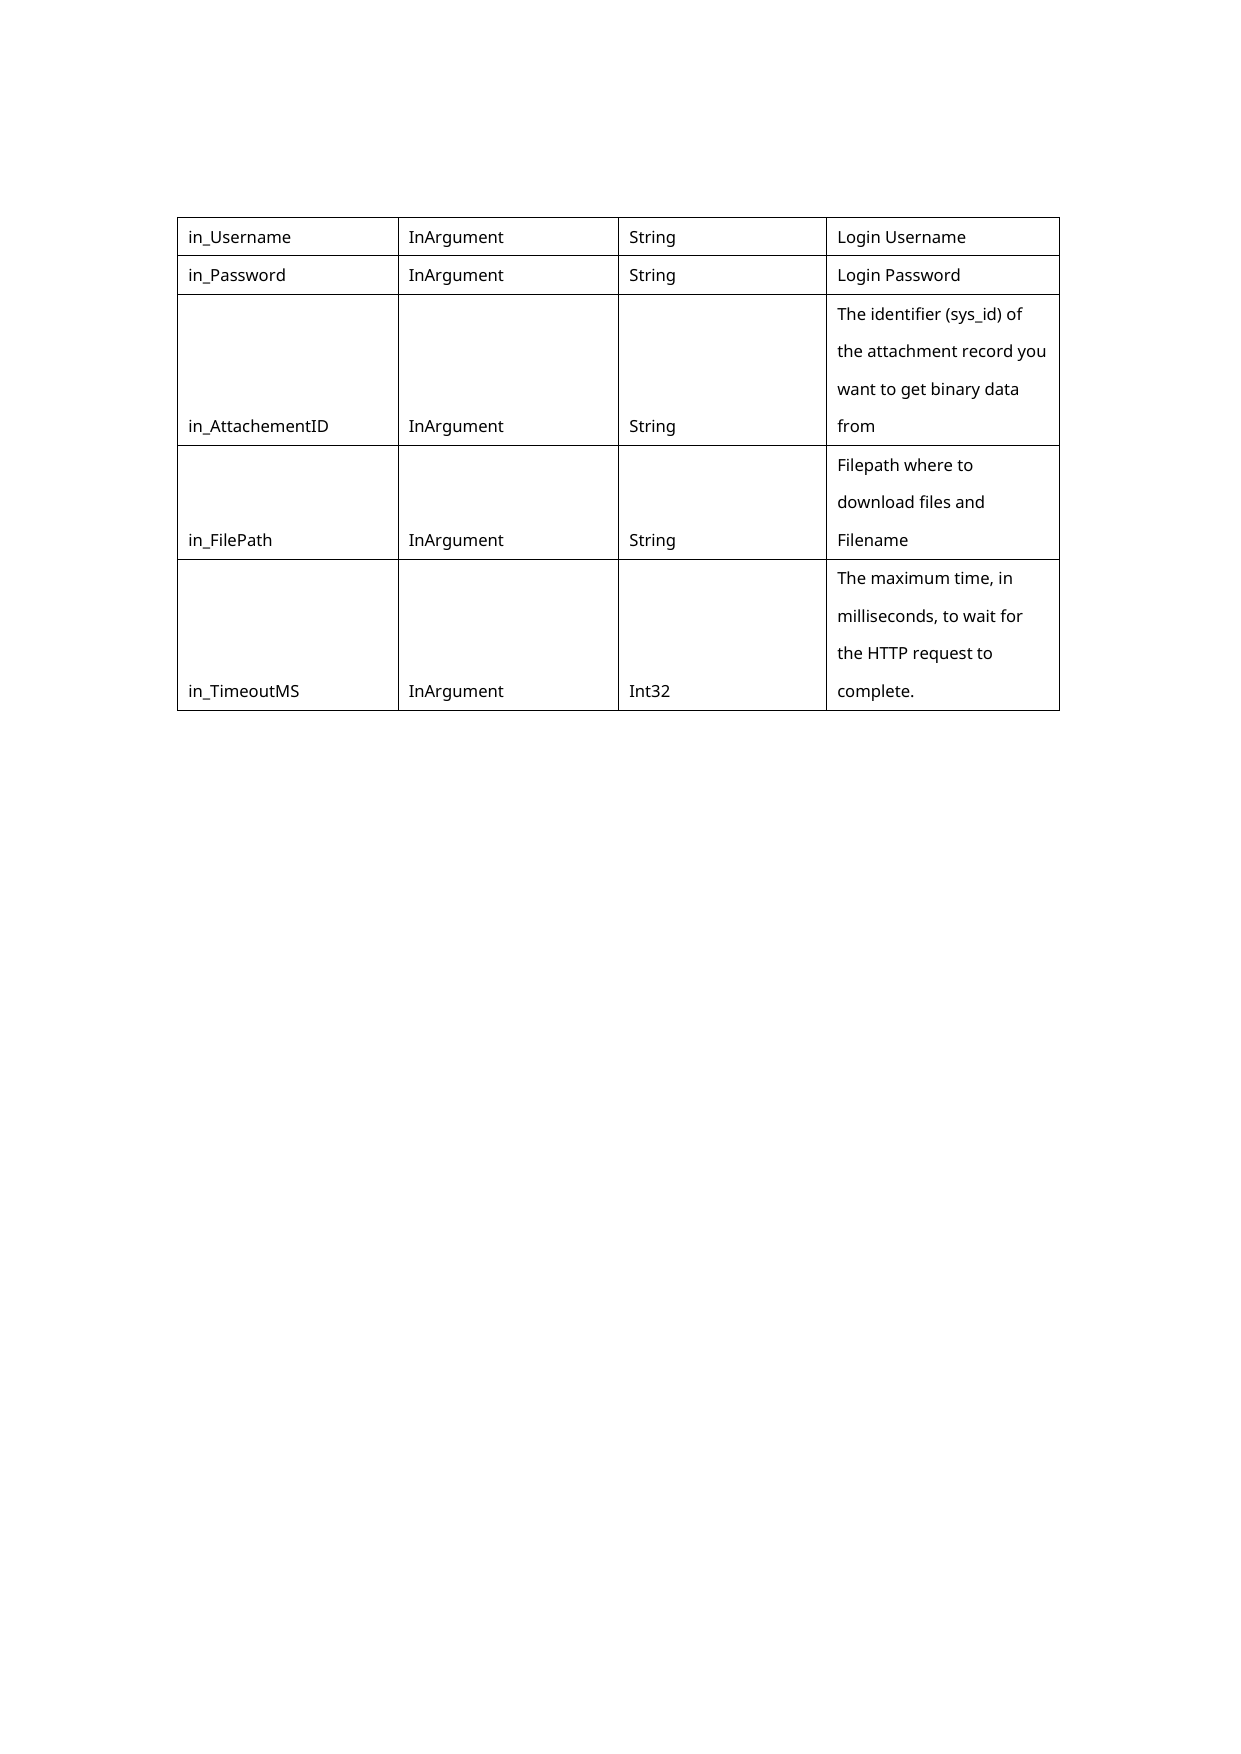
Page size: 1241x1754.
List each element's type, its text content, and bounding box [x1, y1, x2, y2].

table_cell String [619, 295, 826, 445]
table_cell InArgument [399, 560, 618, 709]
table_cell InArgument [399, 446, 618, 558]
table_cell in_Password [178, 256, 398, 294]
table_cell The identifier (sys_id) of the attachment record you want to get binary data from [827, 295, 1059, 445]
table_cell The maximum time, in milliseconds, to wait for the HTTP request to complete. [827, 560, 1059, 709]
table_cell in_Username [178, 218, 398, 255]
table_cell in_AttachementID [178, 295, 398, 445]
table_cell InArgument [399, 218, 618, 255]
table_cell String [619, 218, 826, 255]
table_cell Login Username [827, 218, 1059, 255]
table_cell InArgument [399, 295, 618, 445]
table_cell String [619, 446, 826, 558]
table_cell Login Password [827, 256, 1059, 294]
table_cell Filepath where to download files and Filename [827, 446, 1059, 558]
table_cell Int32 [619, 560, 826, 709]
table_cell InArgument [399, 256, 618, 294]
table_cell String [619, 256, 826, 294]
table_cell in_FilePath [178, 446, 398, 558]
table_cell in_TimeoutMS [178, 560, 398, 709]
